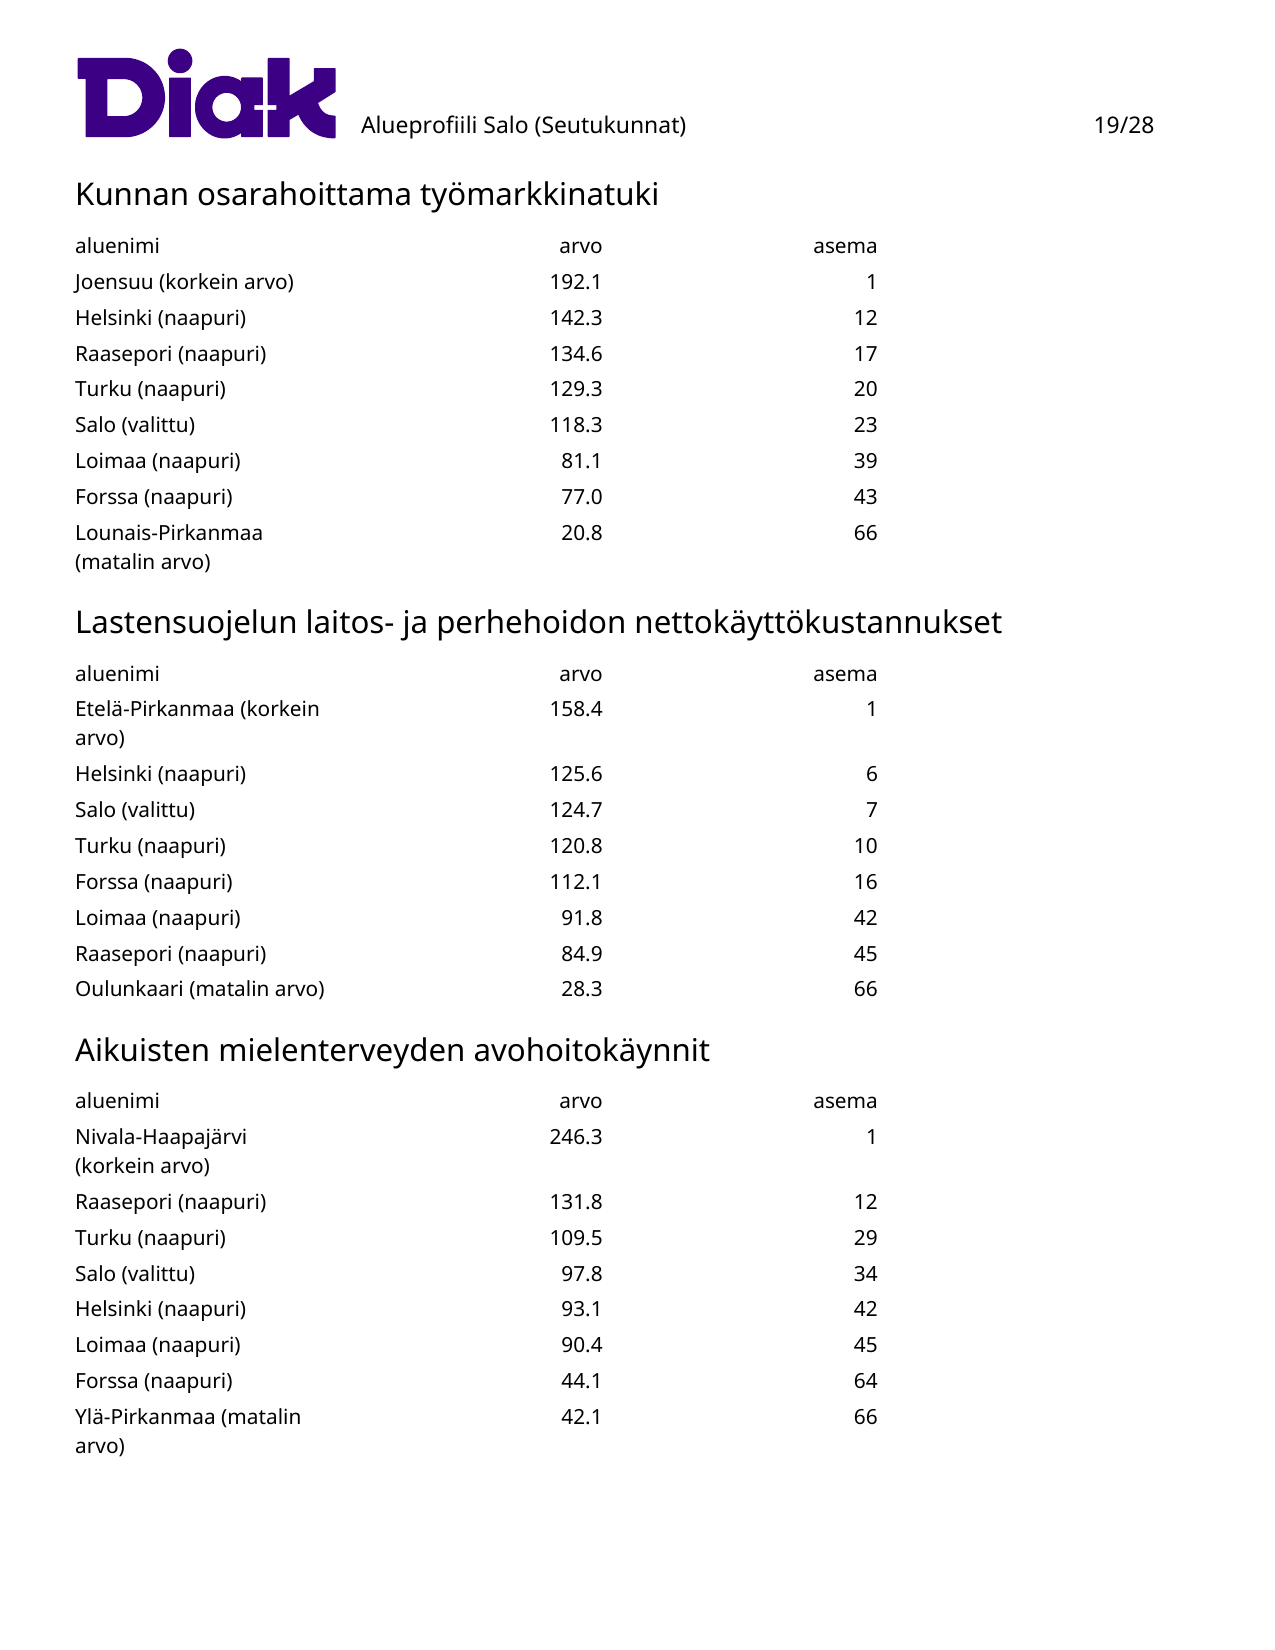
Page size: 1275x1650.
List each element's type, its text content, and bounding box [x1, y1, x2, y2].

table_cell 28.3 [339, 971, 614, 1007]
table_cell 134.6 [339, 335, 614, 371]
table_cell Salo (valittu) [64, 791, 339, 827]
table_cell 118.3 [339, 407, 614, 443]
table_cell Nivala-Haapajärvi (korkein arvo) [64, 1119, 339, 1183]
table_cell Joensuu (korkein arvo) [64, 263, 339, 299]
table_cell Turku (naapuri) [64, 827, 339, 863]
subtitle Lastensuojelun laitos- ja perhehoidon nettokäyttökustannukset [75, 600, 1200, 642]
table_cell 42 [614, 1291, 889, 1327]
table_header aluenimi [64, 227, 339, 263]
table_cell Salo (valittu) [64, 1255, 339, 1291]
table_cell 125.6 [339, 755, 614, 791]
table_cell 20.8 [339, 515, 614, 579]
table_cell 97.8 [339, 1255, 614, 1291]
table_cell 34 [614, 1255, 889, 1291]
table_cell 158.4 [339, 691, 614, 755]
table_cell Salo (valittu) [64, 407, 339, 443]
table_cell 1 [614, 1119, 889, 1183]
table_cell 124.7 [339, 791, 614, 827]
table_cell 246.3 [339, 1119, 614, 1183]
table_cell 42.1 [339, 1399, 614, 1463]
table_cell 66 [614, 971, 889, 1007]
table_cell 12 [614, 1183, 889, 1219]
table_cell 45 [614, 935, 889, 971]
table_cell Helsinki (naapuri) [64, 755, 339, 791]
table_cell 12 [614, 299, 889, 335]
table_cell 44.1 [339, 1363, 614, 1399]
table_cell 192.1 [339, 263, 614, 299]
table_cell 131.8 [339, 1183, 614, 1219]
table_header asema [614, 655, 889, 691]
table_header arvo [339, 655, 614, 691]
table_cell 20 [614, 371, 889, 407]
table_cell Ylä-Pirkanmaa (matalin arvo) [64, 1399, 339, 1463]
subtitle Kunnan osarahoittama työmarkkinatuki [75, 172, 1200, 214]
table_cell Forssa (naapuri) [64, 479, 339, 514]
table_header asema [614, 1083, 889, 1119]
table_cell Helsinki (naapuri) [64, 1291, 339, 1327]
table_cell 142.3 [339, 299, 614, 335]
table_cell 81.1 [339, 443, 614, 479]
table_cell 42 [614, 899, 889, 935]
table_cell Lounais-Pirkanmaa (matalin arvo) [64, 515, 339, 579]
table_cell 91.8 [339, 899, 614, 935]
table_cell Loimaa (naapuri) [64, 899, 339, 935]
table_cell 1 [614, 691, 889, 755]
table_cell Helsinki (naapuri) [64, 299, 339, 335]
table_cell 120.8 [339, 827, 614, 863]
table_cell 39 [614, 443, 889, 479]
table_cell Raasepori (naapuri) [64, 1183, 339, 1219]
table_cell 77.0 [339, 479, 614, 514]
table_cell Turku (naapuri) [64, 1219, 339, 1255]
table_cell Raasepori (naapuri) [64, 935, 339, 971]
table_cell 29 [614, 1219, 889, 1255]
table_cell 129.3 [339, 371, 614, 407]
table_cell Loimaa (naapuri) [64, 443, 339, 479]
table_cell Turku (naapuri) [64, 371, 339, 407]
table_cell 1 [614, 263, 889, 299]
table_cell 7 [614, 791, 889, 827]
table_cell 90.4 [339, 1327, 614, 1363]
table_cell 6 [614, 755, 889, 791]
table_cell 66 [614, 1399, 889, 1463]
table_cell Loimaa (naapuri) [64, 1327, 339, 1363]
table_cell Forssa (naapuri) [64, 863, 339, 899]
table_cell 43 [614, 479, 889, 514]
table_cell 17 [614, 335, 889, 371]
table_cell 45 [614, 1327, 889, 1363]
table_cell 10 [614, 827, 889, 863]
table_cell 84.9 [339, 935, 614, 971]
table_header aluenimi [64, 655, 339, 691]
table_cell 16 [614, 863, 889, 899]
table_cell Forssa (naapuri) [64, 1363, 339, 1399]
table_header arvo [339, 227, 614, 263]
table_cell 23 [614, 407, 889, 443]
table_cell 64 [614, 1363, 889, 1399]
table_cell Raasepori (naapuri) [64, 335, 339, 371]
table_cell 112.1 [339, 863, 614, 899]
table_cell Etelä-Pirkanmaa (korkein arvo) [64, 691, 339, 755]
subtitle Aikuisten mielenterveyden avohoitokäynnit [75, 1028, 1200, 1070]
table_cell 93.1 [339, 1291, 614, 1327]
table_cell 66 [614, 515, 889, 579]
table_cell Oulunkaari (matalin arvo) [64, 971, 339, 1007]
table_header asema [614, 227, 889, 263]
table_header arvo [339, 1083, 614, 1119]
table_cell 109.5 [339, 1219, 614, 1255]
table_header aluenimi [64, 1083, 339, 1119]
